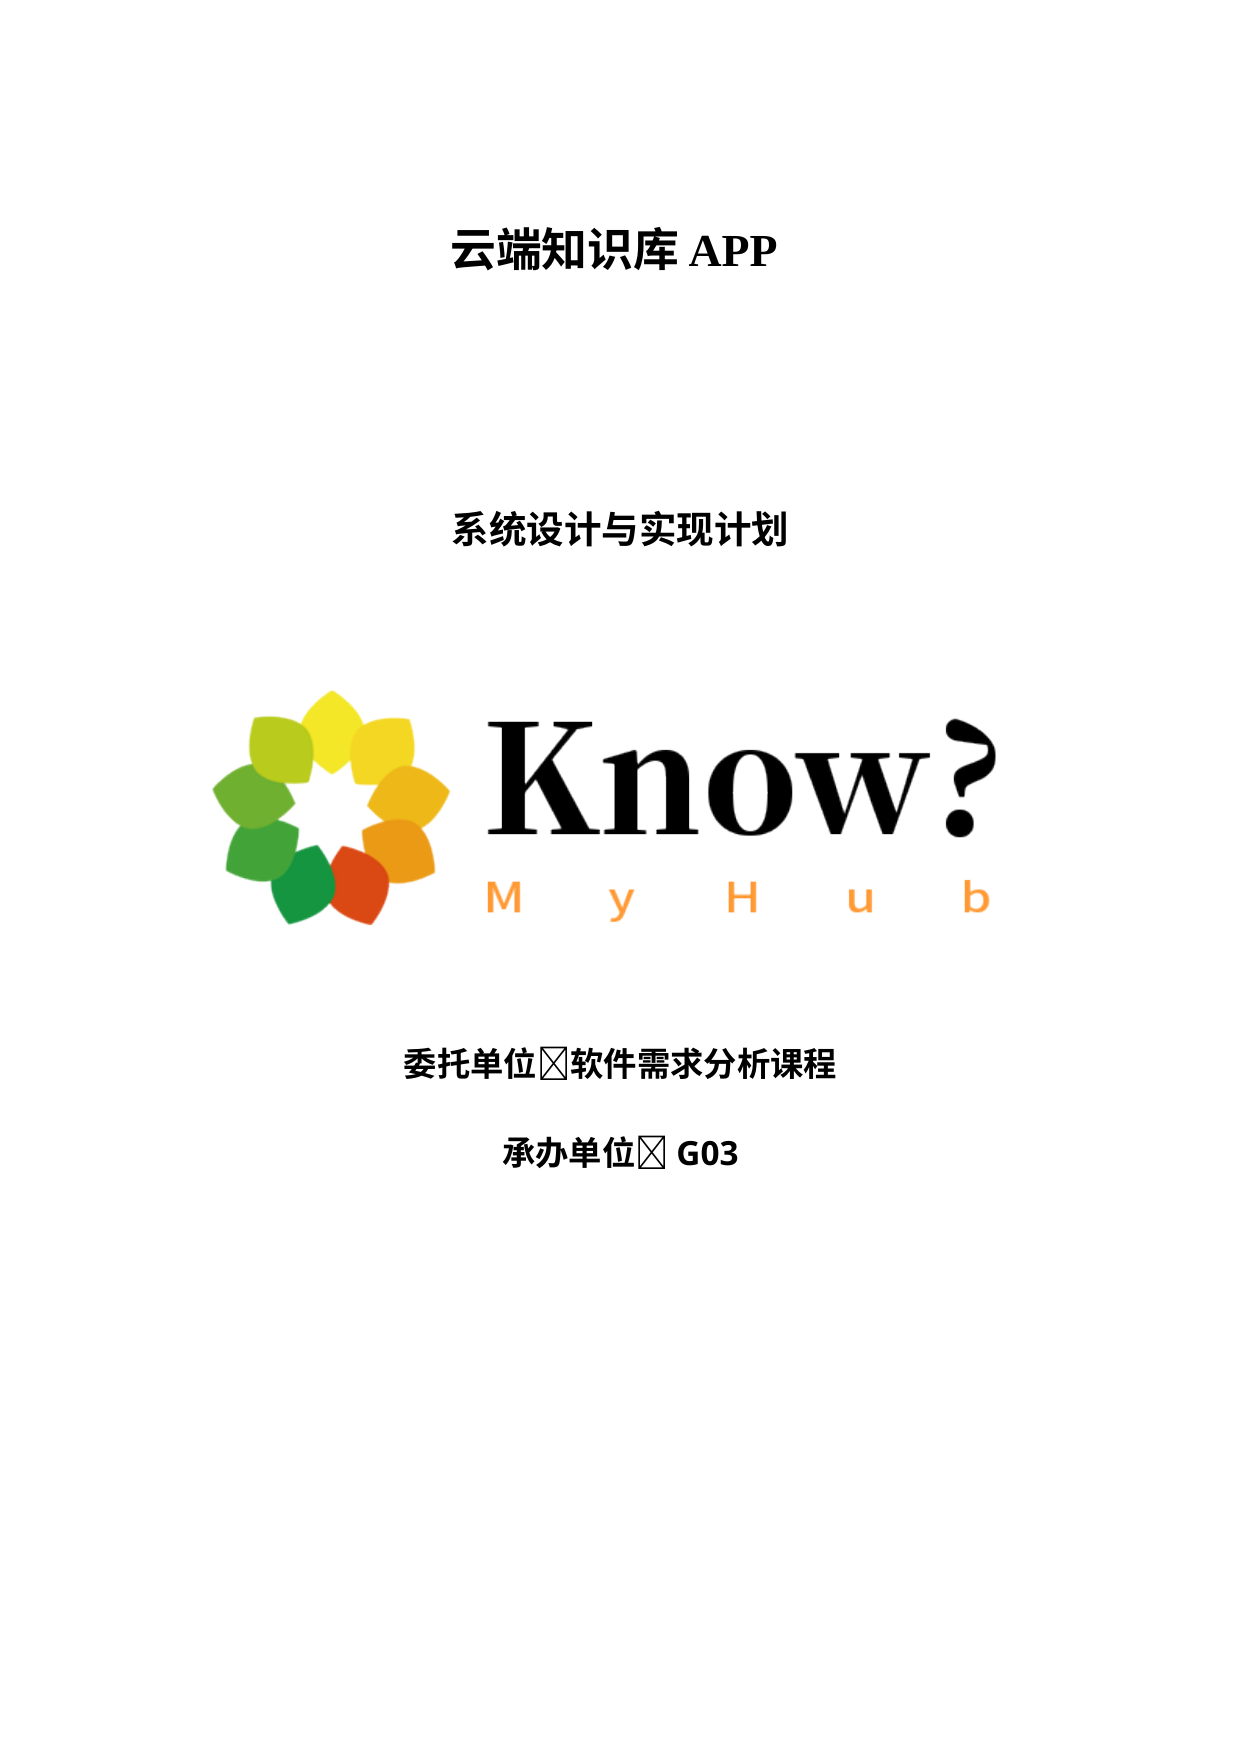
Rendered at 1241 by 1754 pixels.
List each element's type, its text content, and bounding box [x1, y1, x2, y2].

text 委托单位软件需求分析课程 [187, 1021, 1053, 1086]
text 承办单位 G03 [187, 1110, 1053, 1175]
text 云端知识库APP [406, 197, 1053, 295]
picture [197, 667, 1043, 949]
text 系统设计与实现计划 [187, 489, 1053, 554]
